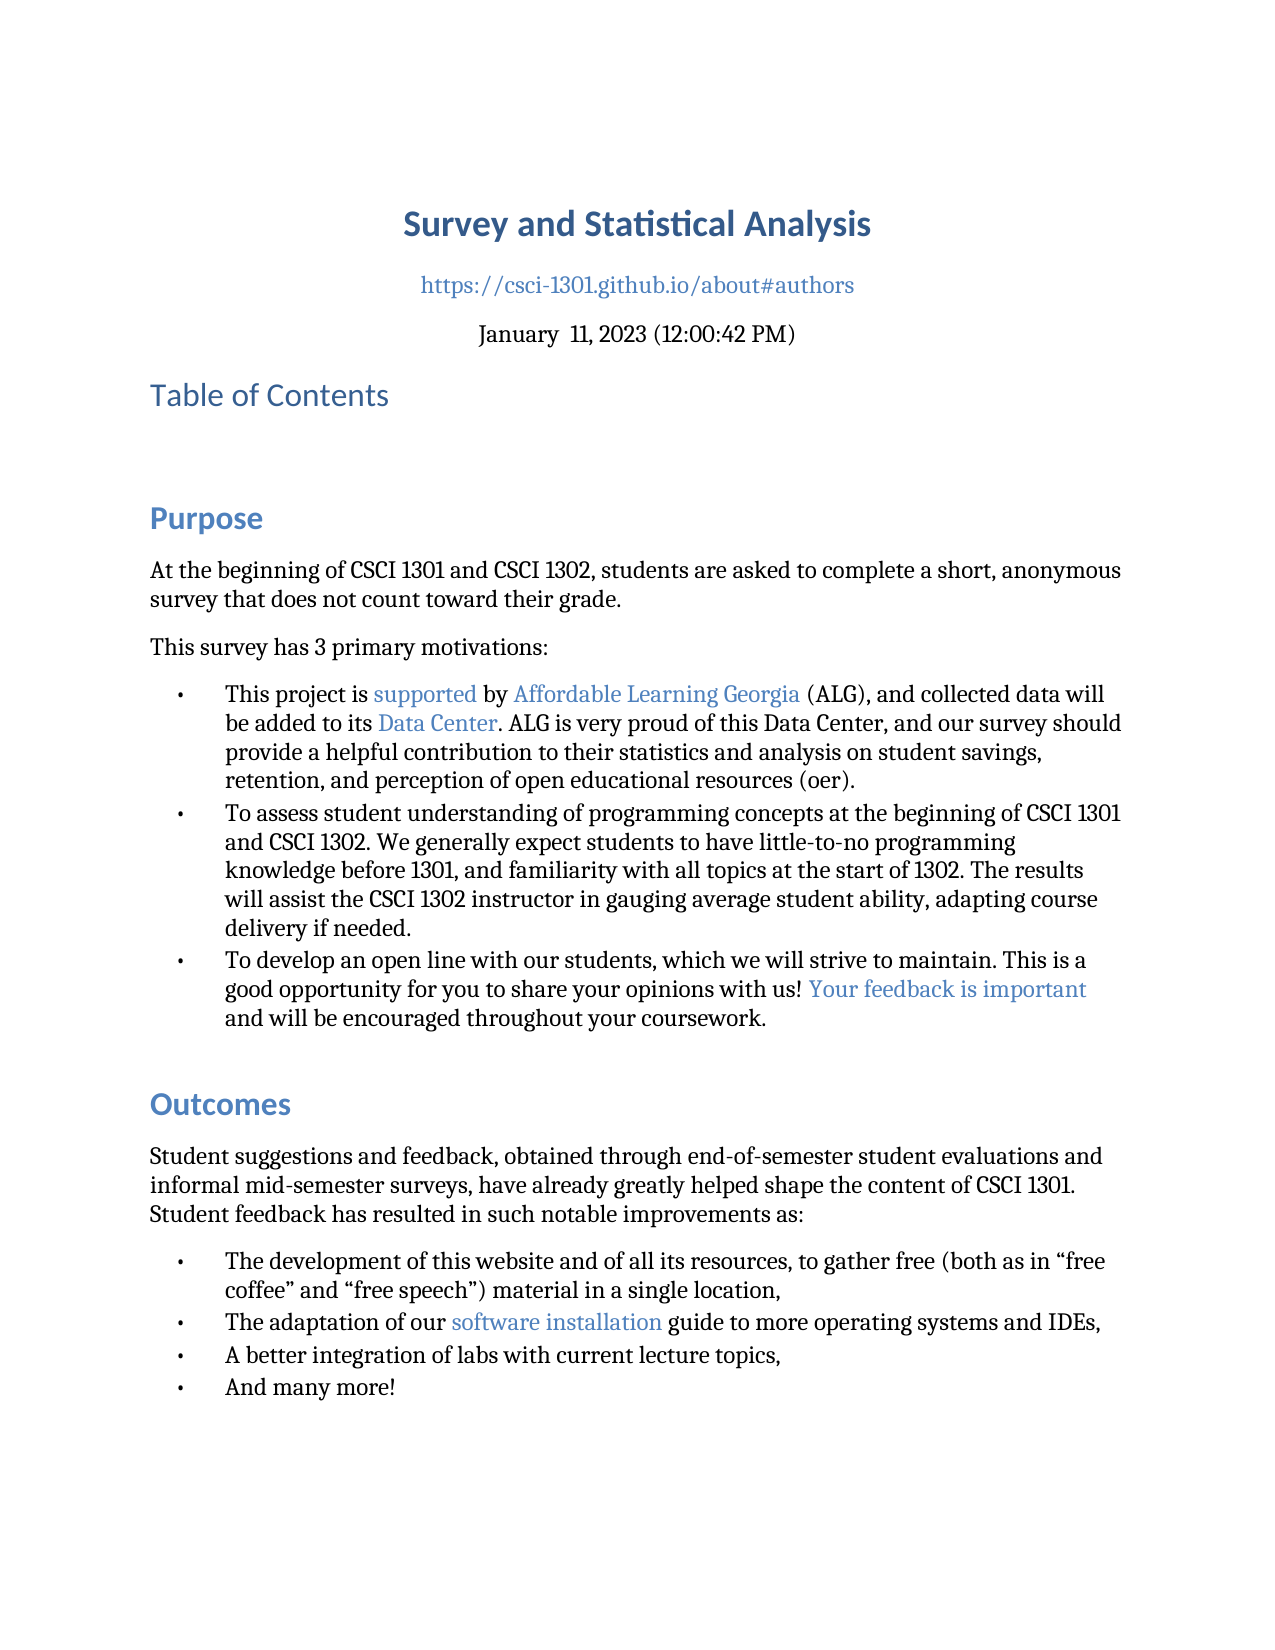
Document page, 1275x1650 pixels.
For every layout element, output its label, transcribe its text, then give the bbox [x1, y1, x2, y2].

list To develop an open line with our students, which we will strive to maintain. This is a good opportunity for you to share your opinions with us! Your feedback is important and will be encouraged throughout your coursework. [175, 946, 1125, 1033]
list A better integration of labs with current lecture topics, [175, 1341, 1125, 1369]
list The development of this website and of all its resources, to gather free (both as in “free coffee” and “free speech”) material in a single location, [175, 1247, 1125, 1304]
list The adaptation of our software installation guide to more operating systems and IDEs, [175, 1308, 1125, 1337]
text This survey has 3 primary motivations: [150, 633, 1125, 661]
title Survey and Statistical Analysis [150, 200, 1125, 246]
list And many more! [175, 1373, 1125, 1402]
text https://csci-1301.github.io/about#authors [150, 271, 1125, 299]
text At the beginning of CSCI 1301 and CSCI 1302, students are asked to complete a short, anonymous survey that does not count toward their grade. [150, 556, 1125, 614]
list This project is supported by Affordable Learning Georgia (ALG), and collected data will be added to its Data Center. ALG is very proud of this Data Center, and our survey should provide a helpful contribution to their statistics and analysis on student savings, retention, and perception of open educational resources (oer). [175, 680, 1125, 795]
text January 11, 2023 (12:00:42 PM) [150, 320, 1125, 349]
subtitle Outcomes [150, 1083, 1125, 1123]
subtitle Purpose [150, 497, 1125, 538]
list To assess student understanding of programming concepts at the beginning of CSCI 1301 and CSCI 1302. We generally expect students to have little-to-no programming knowledge before 1301, and familiarity with all topics at the start of 1302. The results will assist the CSCI 1302 instructor in gauging average student ability, adapting course delivery if needed. [175, 799, 1125, 943]
text Student suggestions and feedback, obtained through end-of-semester student evaluations and informal mid-semester surveys, have already greatly helped shape the content of CSCI 1301. Student feedback has resulted in such notable improvements as: [150, 1142, 1125, 1228]
